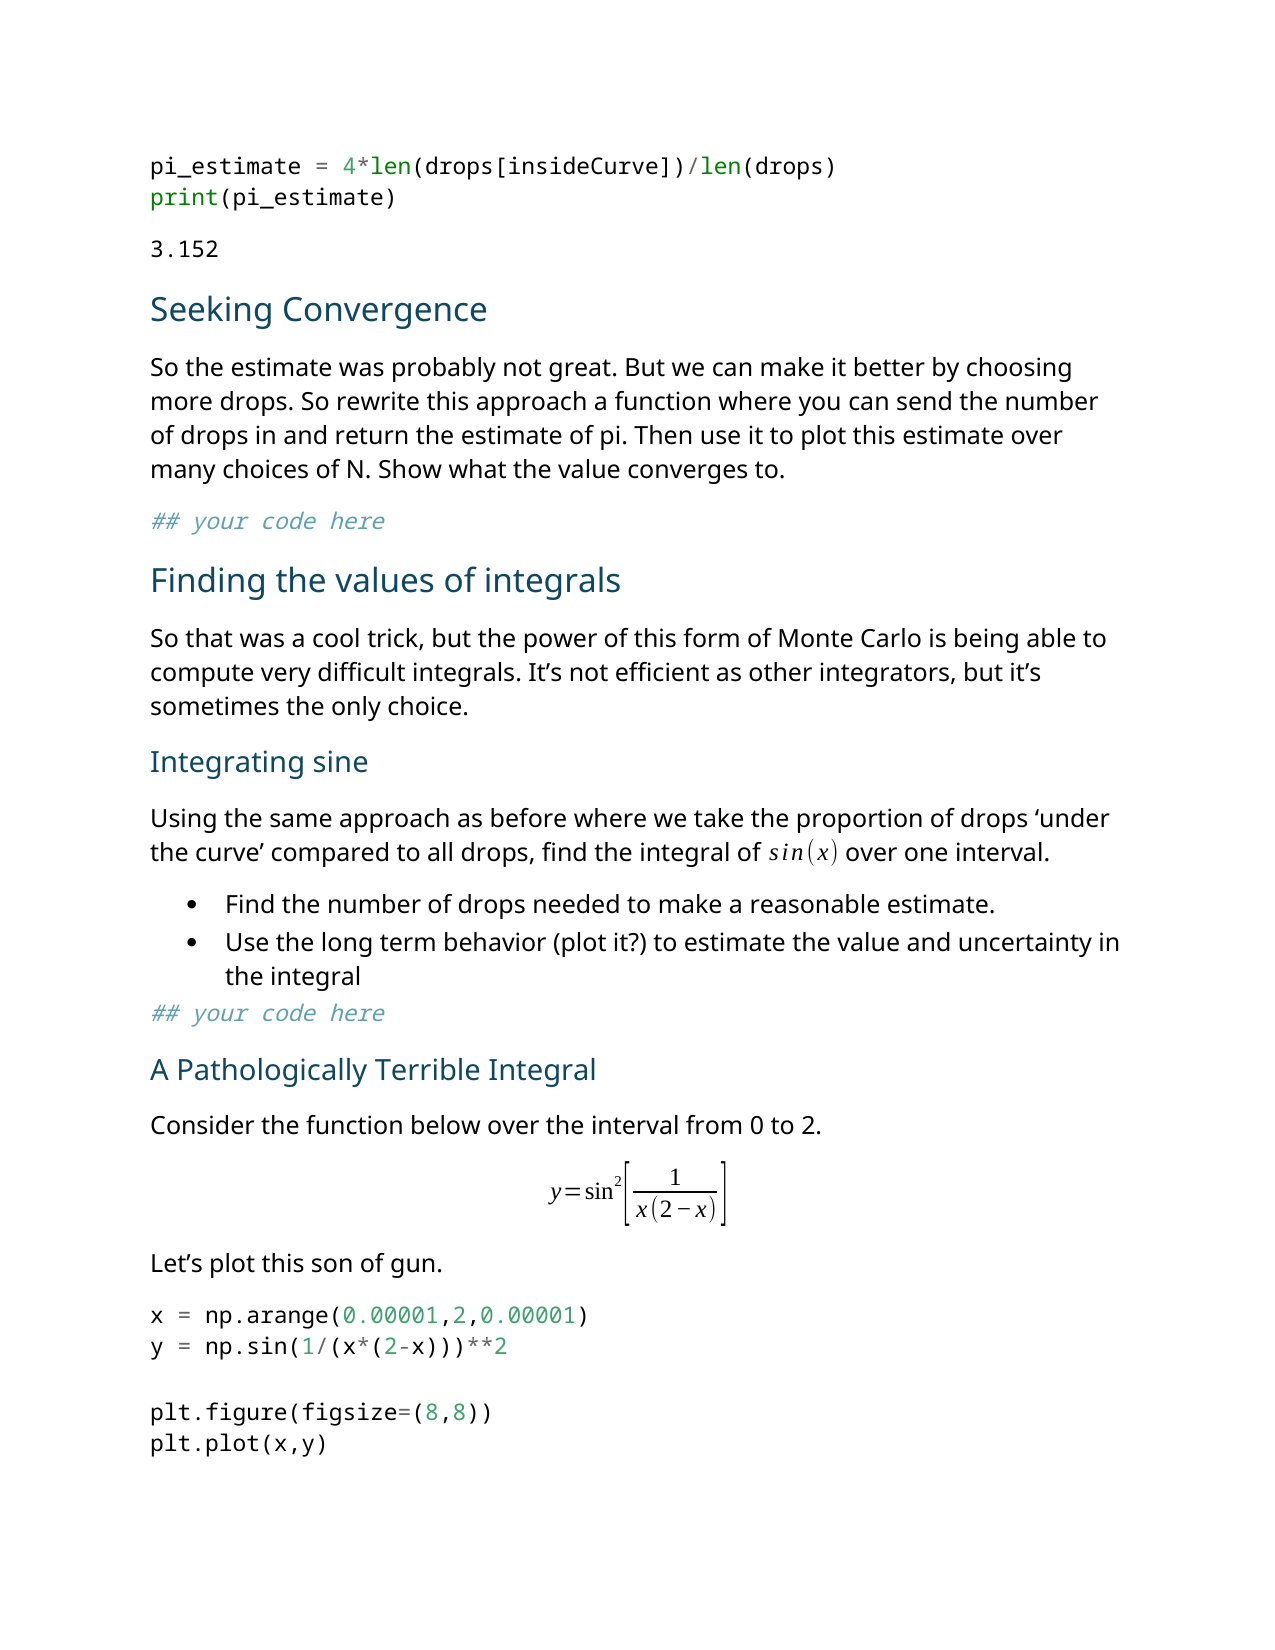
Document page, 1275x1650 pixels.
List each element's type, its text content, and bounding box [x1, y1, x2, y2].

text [150, 1299, 1125, 1458]
text Using the same approach as before where we take the proportion of drops ‘under the curve’ compared to all drops, find the integral of over one interval. [150, 800, 1125, 868]
text Let’s plot this son of gun. [150, 1246, 1125, 1280]
text pi_estimate = 4*len(drops[insideCurve])/len(drops) print(pi_estimate) [150, 150, 1125, 212]
text ## your code here [150, 504, 1125, 536]
text ## your code here [150, 997, 1125, 1028]
subtitle Finding the values of integrals [150, 557, 1125, 602]
text 3.152 [150, 233, 1125, 264]
text So that was a cool trick, but the power of this form of Monte Carlo is being able to compute very difficult integrals. It’s not efficient as other integrators, but it’s sometimes the only choice. [150, 621, 1125, 723]
text So the estimate was probably not great. But we can make it better by choosing more drops. So rewrite this approach a function where you can send the number of drops in and return the estimate of pi. Then use it to plot this estimate over many choices of N. Show what the value converges to. [150, 349, 1125, 486]
subtitle A Pathologically Terrible Integral [150, 1049, 1125, 1088]
subtitle Integrating sine [150, 742, 1125, 781]
text Consider the function below over the interval from 0 to 2. [150, 1107, 1125, 1141]
list Find the number of drops needed to make a reasonable estimate. [187, 887, 1125, 921]
subtitle Seeking Convergence [150, 285, 1125, 331]
list Use the long term behavior (plot it?) to estimate the value and uncertainty in the integral [187, 925, 1125, 993]
